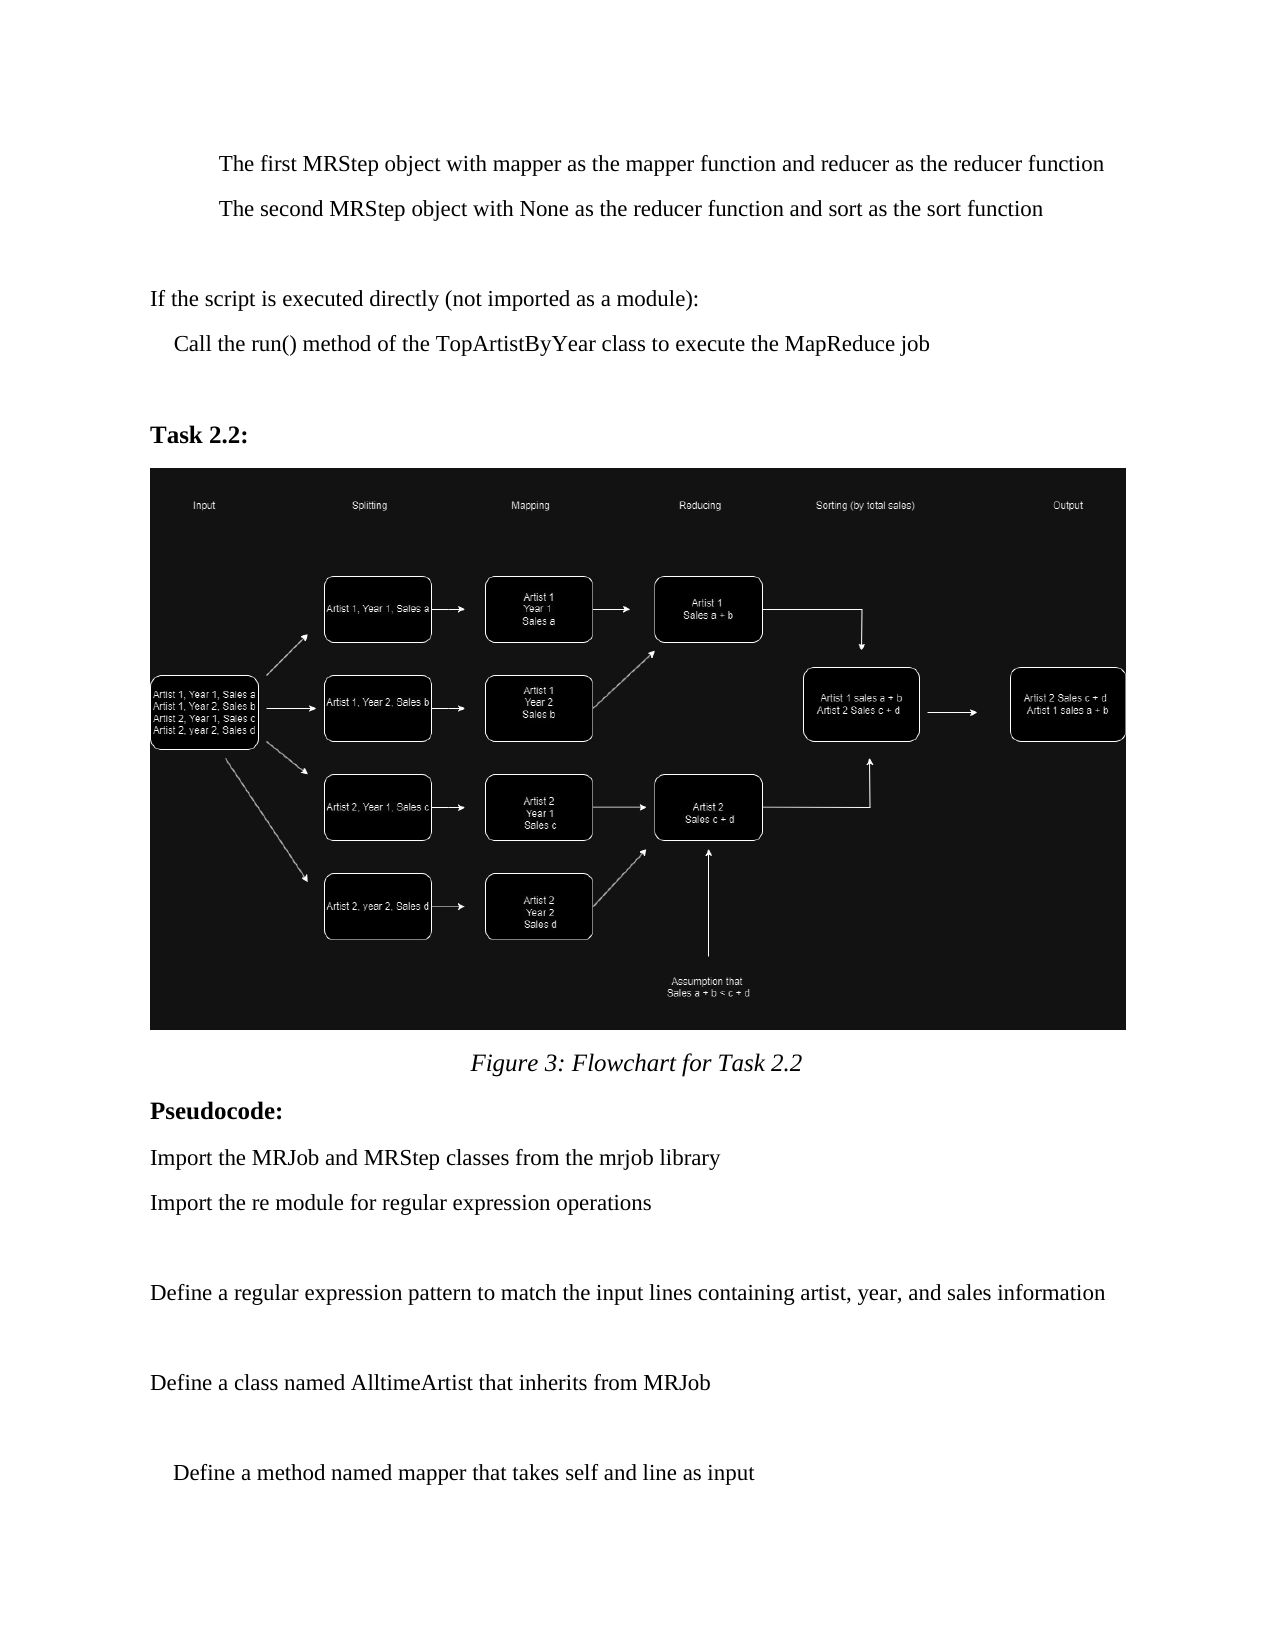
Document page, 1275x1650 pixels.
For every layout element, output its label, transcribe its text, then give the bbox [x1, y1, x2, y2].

text The first MRStep object with mapper as the mapper function and reducer as the reducer function [150, 150, 1125, 176]
text Call the run() method of the TopArtistByYear class to execute the MapReduce job [150, 330, 1125, 357]
text Import the MRJob and MRStep classes from the mrjob library [150, 1144, 1125, 1170]
text Define a regular expression pattern to match the input lines containing artist, year, and sales information [150, 1279, 1125, 1305]
picture [150, 468, 1126, 1030]
text Figure 3: Flowchart for Task 2.2 [150, 1048, 1125, 1077]
text If the script is executed directly (not imported as a module): [150, 285, 1125, 312]
text The second MRStep object with None as the reducer function and sort as the sort function [150, 195, 1125, 221]
text Task 2.2: [150, 421, 1125, 449]
text Pseudocode: [150, 1096, 1125, 1125]
text Import the re module for regular expression operations [150, 1189, 1125, 1215]
text Define a method named mapper that takes self and line as input [150, 1459, 1125, 1486]
text Define a class named AlltimeArtist that inherits from MRJob [150, 1369, 1125, 1396]
